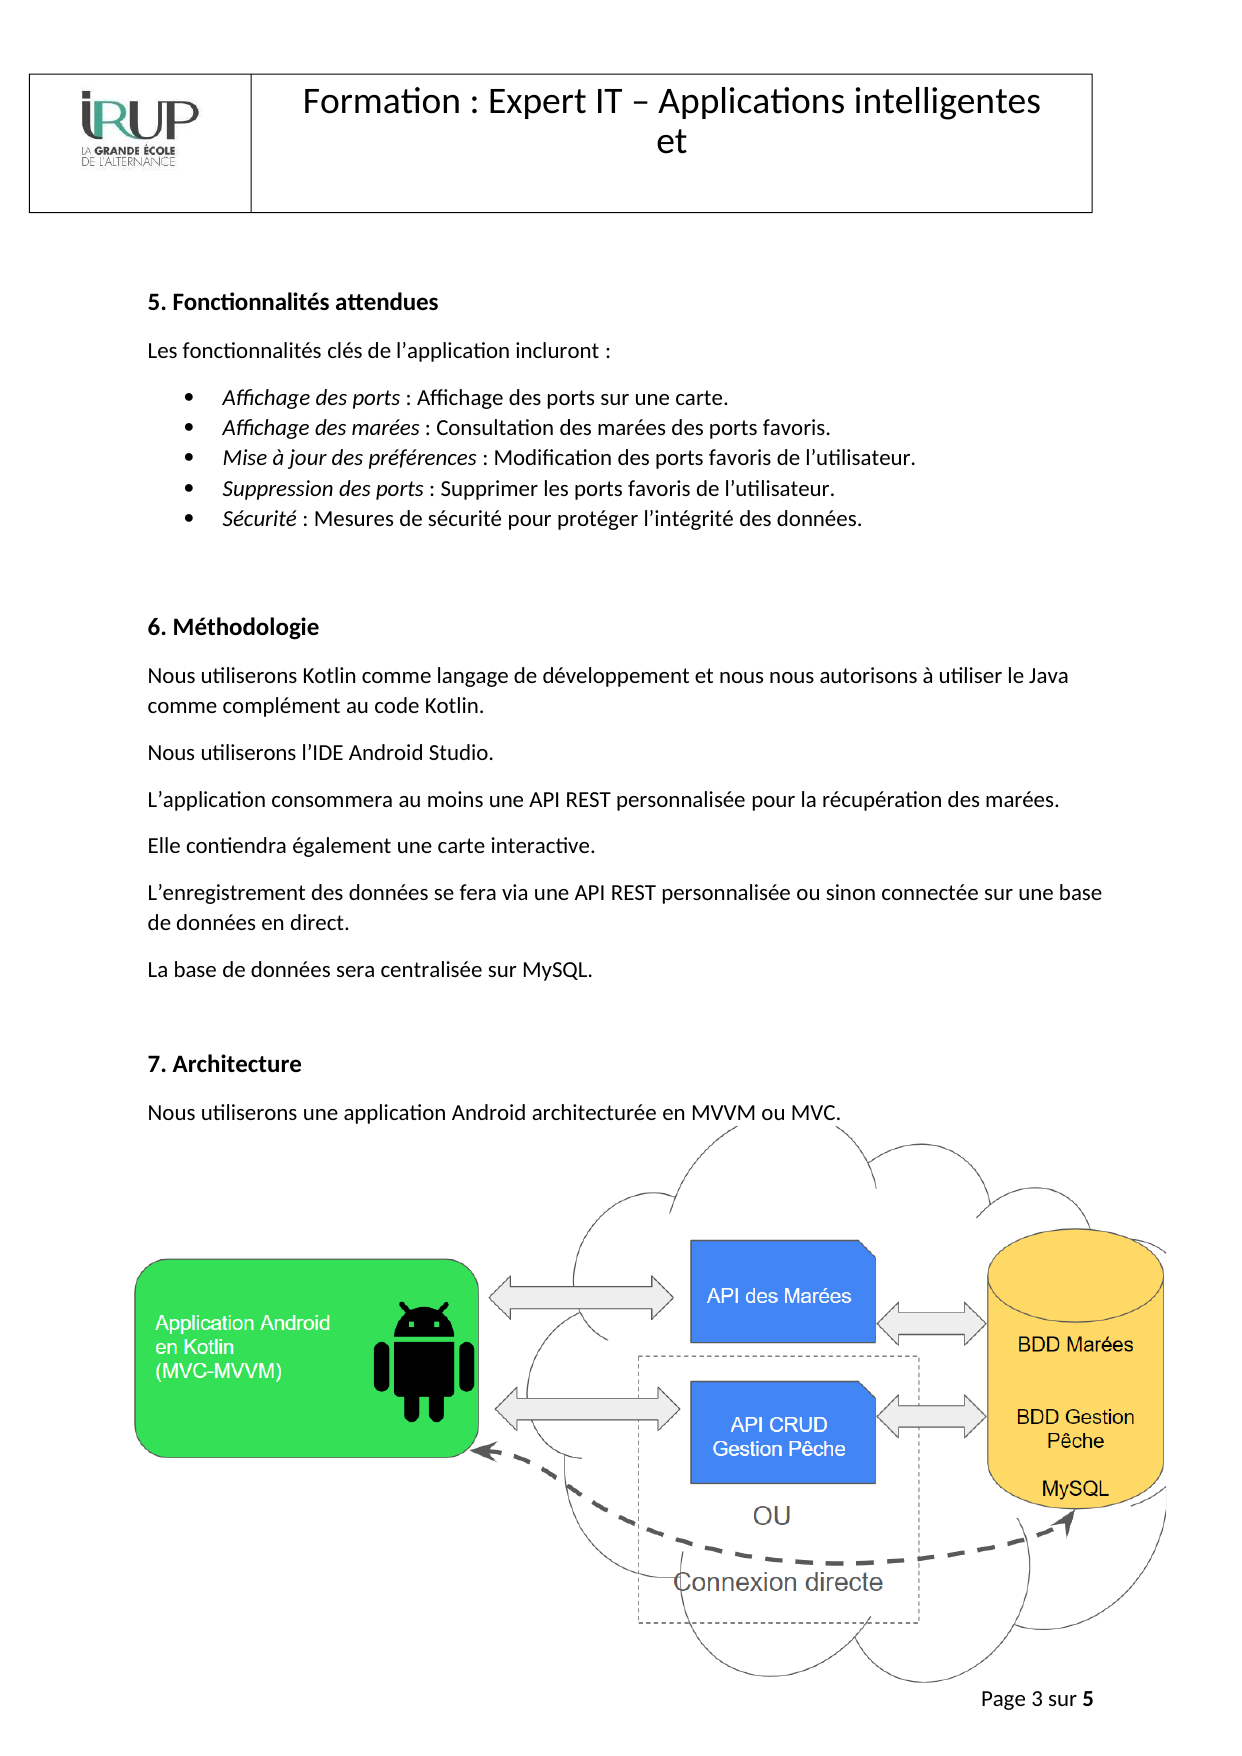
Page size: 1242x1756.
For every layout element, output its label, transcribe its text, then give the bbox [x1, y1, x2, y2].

list Mise à jour des préférences : Modification des ports favoris de l’utilisateur. [185, 443, 1219, 471]
subtitle Fonctionnalités attendues [147, 286, 1219, 317]
picture [81, 86, 203, 171]
picture [125, 1126, 1167, 1683]
text Nous utiliserons Kotlin comme langage de développement et nous nous autorisons à utiliser le Java comme complément au code Kotlin. [147, 661, 1073, 719]
subtitle Architecture [147, 1049, 1219, 1079]
text L’enregistrement des données se fera via une API REST personnalisée ou sinon connectée sur une base de données en direct. [147, 878, 1107, 936]
text Les fonctionnalités clés de l’application incluront : [147, 336, 1219, 364]
list Suppression des ports : Supprimer les ports favoris de l’utilisateur. [185, 474, 1219, 502]
subtitle Méthodologie [147, 611, 1219, 642]
list Sécurité : Mesures de sécurité pour protéger l’intégrité des données. [185, 504, 1219, 532]
text L’application consommera au moins une API REST personnalisée pour la récupération des marées. Elle contiendra également une carte interactive. [147, 785, 1073, 859]
list Affichage des ports : Affichage des ports sur une carte. [185, 383, 1219, 411]
list Affichage des marées : Consultation des marées des ports favoris. [185, 413, 1219, 441]
text Nous utiliserons une application Android architecturée en MVVM ou MVC. [147, 1098, 1219, 1126]
text La base de données sera centralisée sur MySQL. [147, 955, 1219, 983]
text Nous utiliserons l’IDE Android Studio. [147, 738, 1219, 766]
